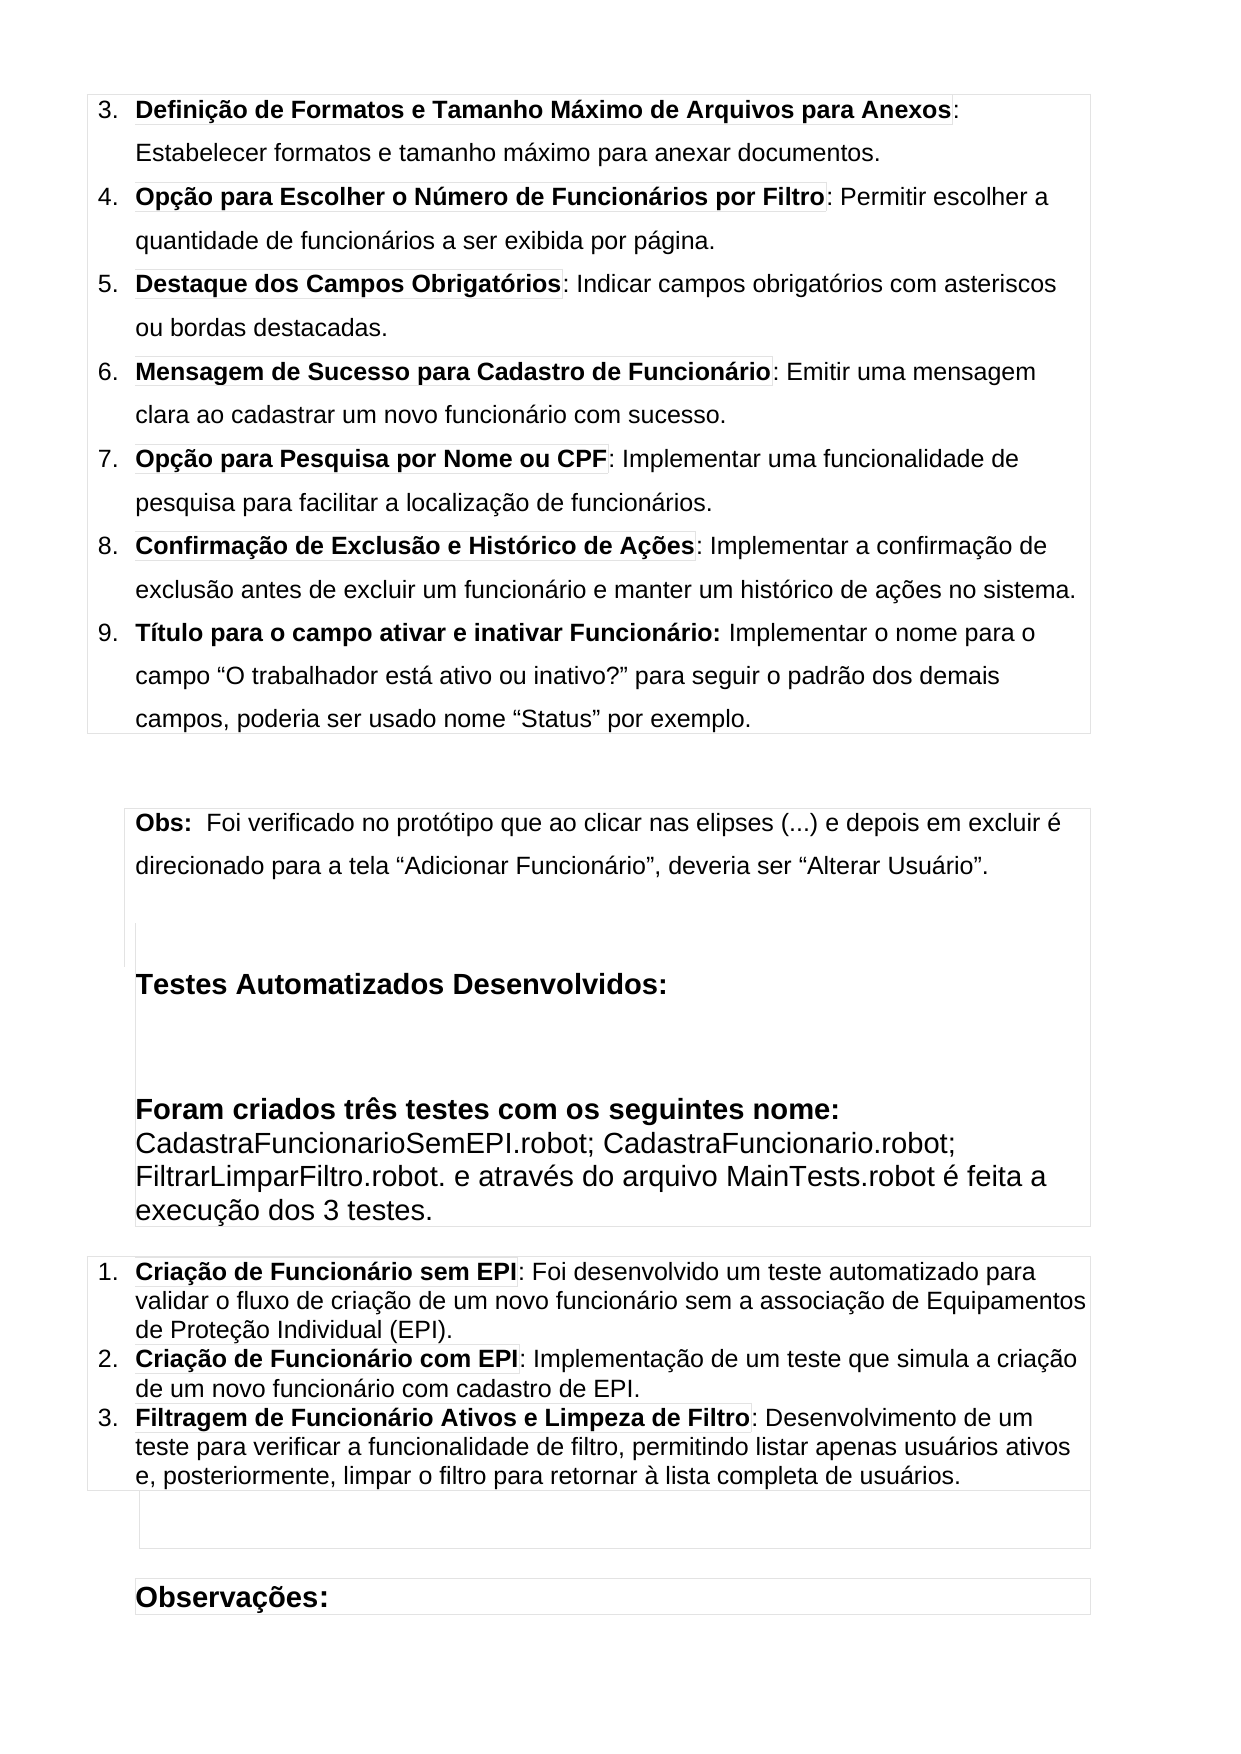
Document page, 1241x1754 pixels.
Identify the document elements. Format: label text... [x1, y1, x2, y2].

list Opção para Escolher o Número de Funcionários por Filtro: Permitir escolher a quantidade de funcionários a ser exibida por página. [88, 181, 1090, 254]
list Opção para Pesquisa por Nome ou CPF: Implementar uma funcionalidade de pesquisa para facilitar a localização de funcionários. [88, 443, 1090, 516]
text Observações: [136, 1579, 1090, 1614]
list Destaque dos Campos Obrigatórios: Indicar campos obrigatórios com asteriscos ou bordas destacadas. [88, 268, 1090, 342]
text Testes Automatizados Desenvolvidos: [136, 966, 1090, 1000]
list Criação de Funcionário com EPI: Implementação de um teste que simula a criação de um novo funcionário com cadastro de EPI. [88, 1343, 1090, 1402]
text Foram criados três testes com os seguintes nome: CadastraFuncionarioSemEPI.robot; CadastraFuncionario.robot; FiltrarLimparFiltro.robot. e através do arquivo MainTests.robot é feita a execução dos 3 testes. [136, 1092, 1090, 1226]
list Título para o campo ativar e inativar Funcionário: Implementar o nome para o campo “O trabalhador está ativo ou inativo?” para seguir o padrão dos demais campos, poderia ser usado nome “Status” por exemplo. [88, 617, 1090, 733]
list Definição de Formatos e Tamanho Máximo de Arquivos para Anexos: Estabelecer formatos e tamanho máximo para anexar documentos. [88, 95, 1090, 167]
list Confirmação de Exclusão e Histórico de Ações: Implementar a confirmação de exclusão antes de excluir um funcionário e manter um histórico de ações no sistema. [88, 530, 1090, 604]
list Mensagem de Sucesso para Cadastro de Funcionário: Emitir uma mensagem clara ao cadastrar um novo funcionário com sucesso. [88, 356, 1090, 429]
list Criação de Funcionário sem EPI: Foi desenvolvido um teste automatizado para validar o fluxo de criação de um novo funcionário sem a associação de Equipamentos de Proteção Individual (EPI). [88, 1257, 1090, 1343]
list Filtragem de Funcionário Ativos e Limpeza de Filtro: Desenvolvimento de um teste para verificar a funcionalidade de filtro, permitindo listar apenas usuários ativos e, posteriormente, limpar o filtro para retornar à lista completa de usuários. [88, 1402, 1090, 1490]
text Obs: Foi verificado no protótipo que ao clicar nas elipses (...) e depois em excluir é direcionado para a tela “Adicionar Funcionário”, deveria ser “Alterar Usuário”. [125, 809, 1090, 880]
